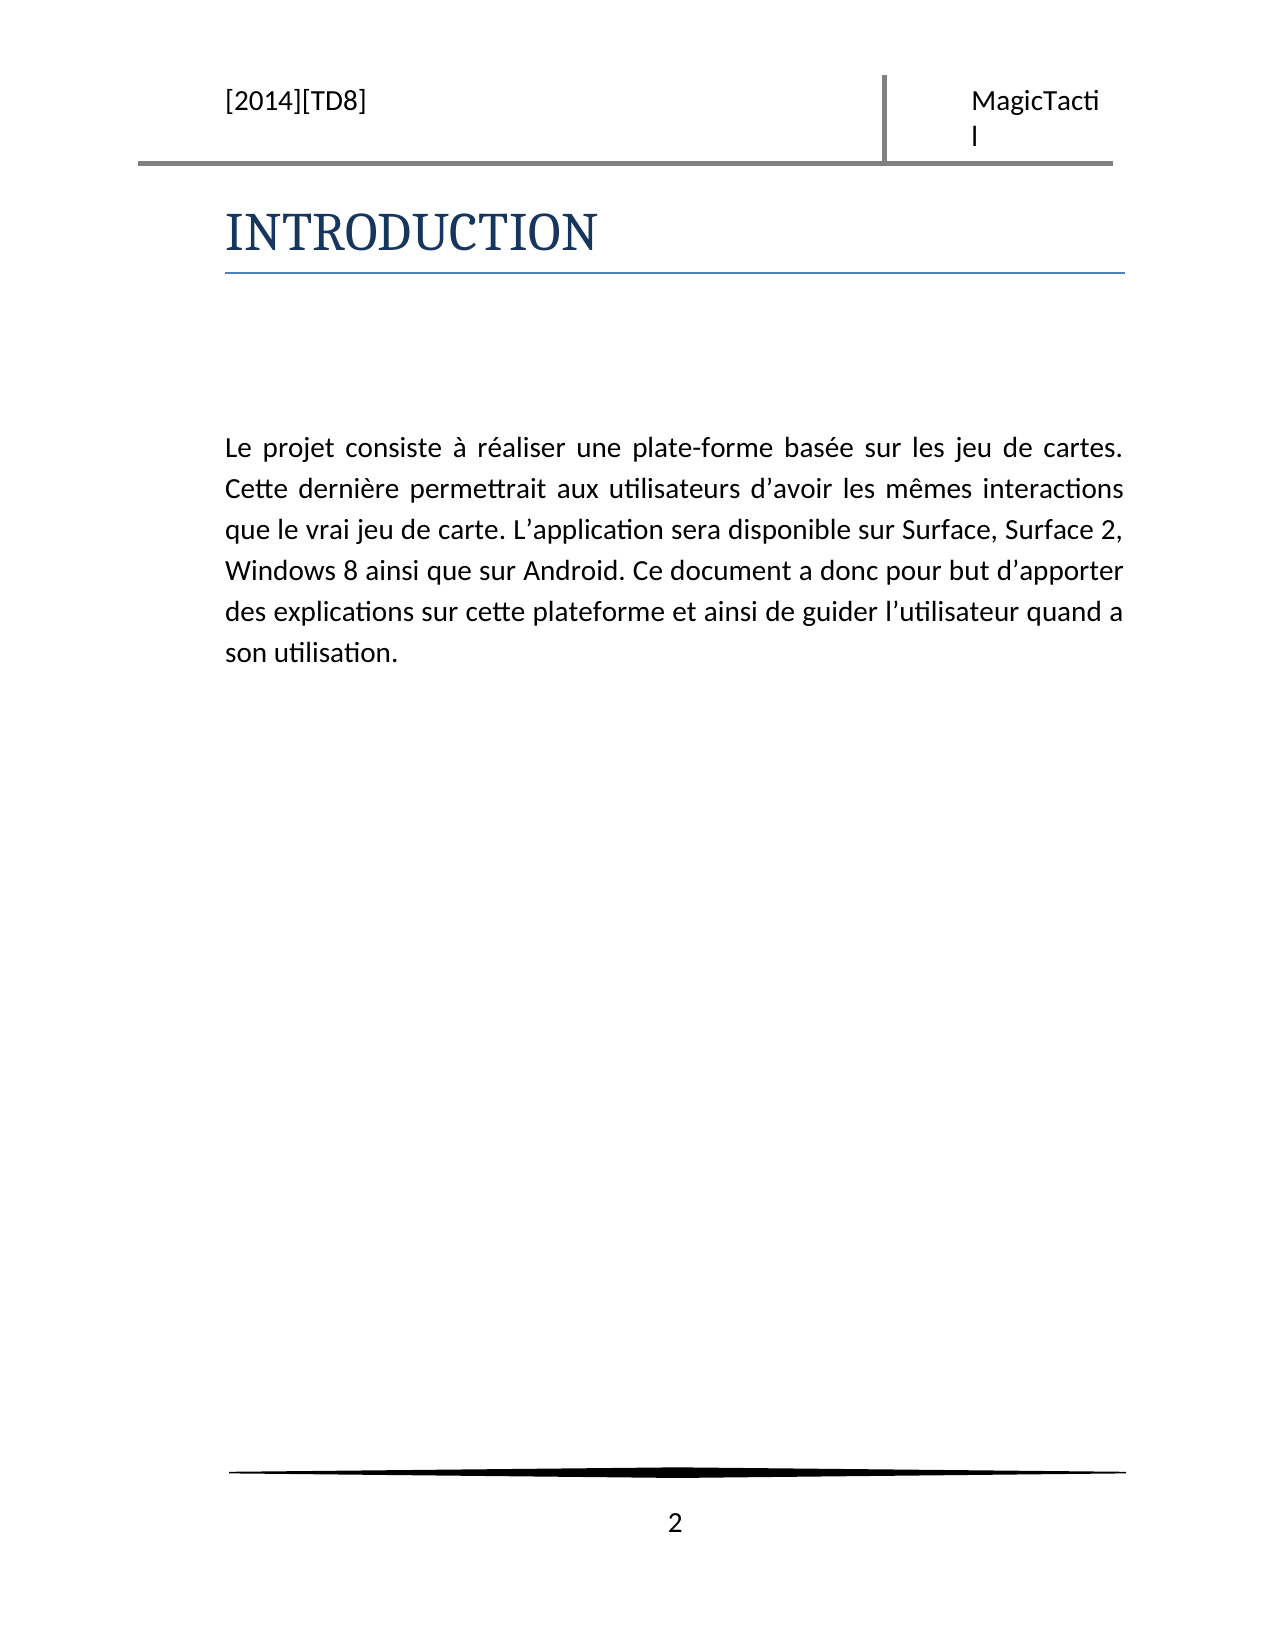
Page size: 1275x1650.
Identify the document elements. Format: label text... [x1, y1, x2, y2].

title INTRODUCTION [225, 202, 1125, 272]
text Le projet consiste à réaliser une plate-forme basée sur les jeu de cartes. Cette dernière permettrait aux utilisateurs d’avoir les mêmes interactions que le vrai jeu de carte. L’application sera disponible sur Surface, Surface 2, Windows 8 ainsi que sur Android. Ce document a donc pour but d’apporter des explications sur cette plateforme et ainsi de guider l’utilisateur quand a son utilisation. [225, 429, 1125, 669]
